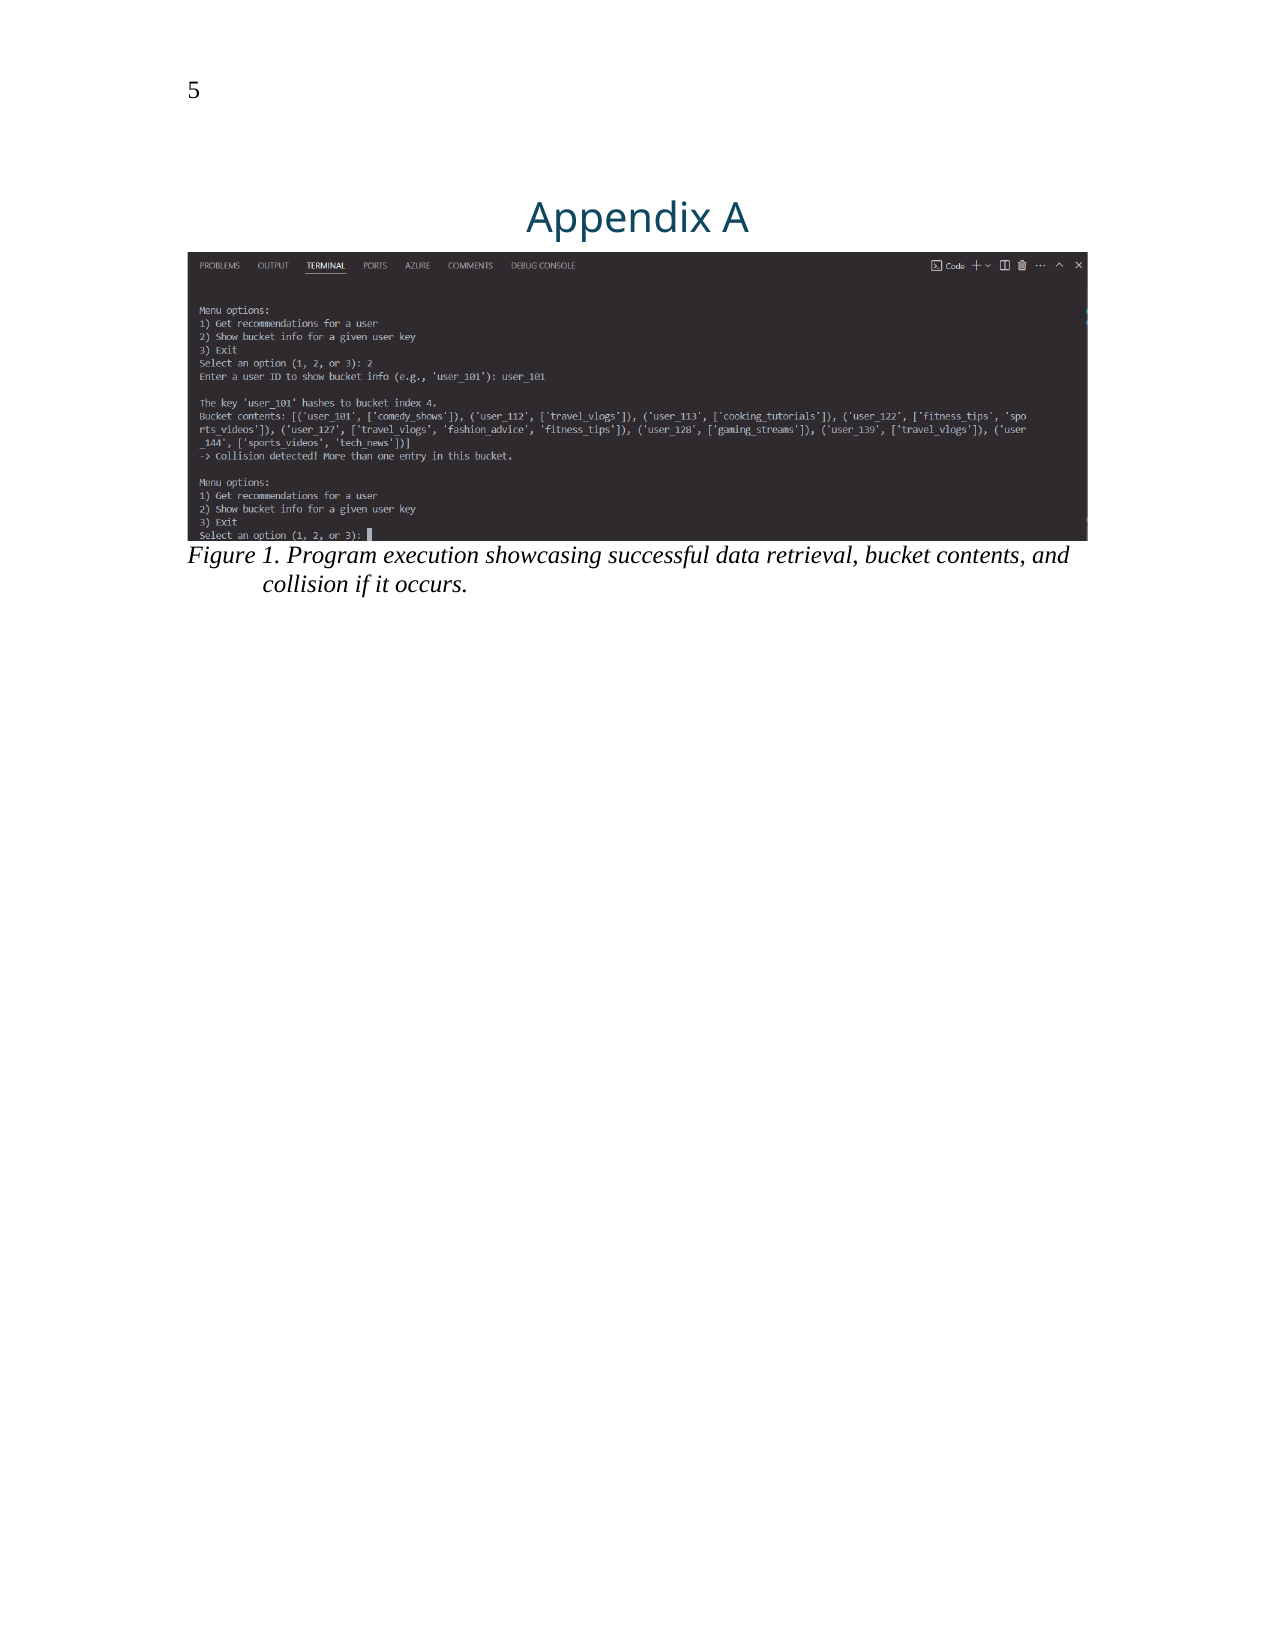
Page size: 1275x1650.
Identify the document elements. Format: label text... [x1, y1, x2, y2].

text Figure 1. Program execution showcasing successful data retrieval, bucket contents, and collision if it occurs. [187, 541, 1087, 598]
picture [187, 252, 1088, 541]
subtitle Appendix A [187, 187, 1087, 244]
